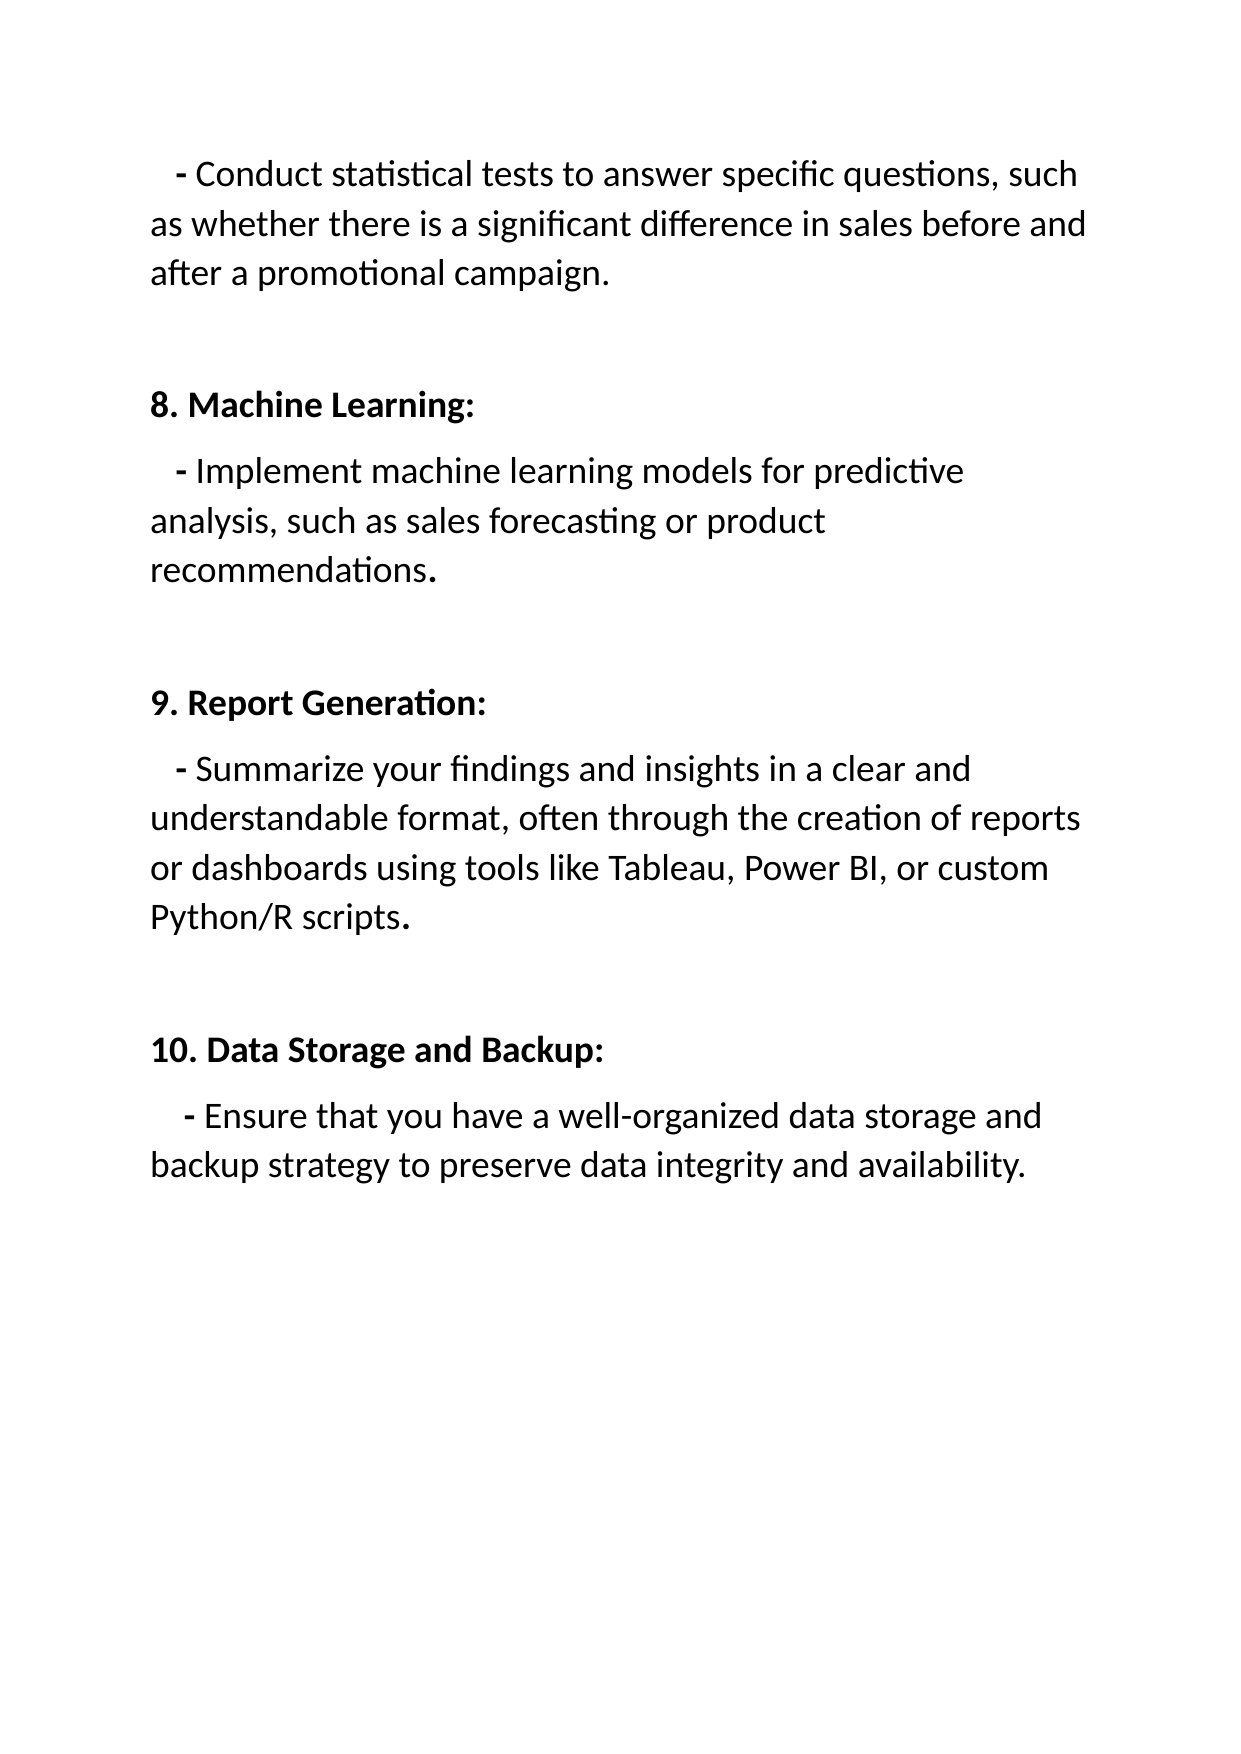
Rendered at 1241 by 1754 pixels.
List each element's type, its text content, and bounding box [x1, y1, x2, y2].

text - Conduct statistical tests to answer specific questions, such as whether there is a significant difference in sales before and after a promotional campaign. [150, 150, 1090, 295]
text - Implement machine learning models for predictive analysis, such as sales forecasting or product recommendations. [150, 447, 1090, 592]
text - Summarize your findings and insights in a clear and understandable format, often through the creation of reports or dashboards using tools like Tableau, Power BI, or custom Python/R scripts. [150, 745, 1090, 939]
text 9. Report Generation: [150, 679, 1090, 724]
text 10. Data Storage and Backup: [150, 1026, 1090, 1071]
text - Ensure that you have a well-organized data storage and backup strategy to preserve data integrity and availability. [150, 1092, 1090, 1187]
text 8. Machine Learning: [150, 381, 1090, 427]
